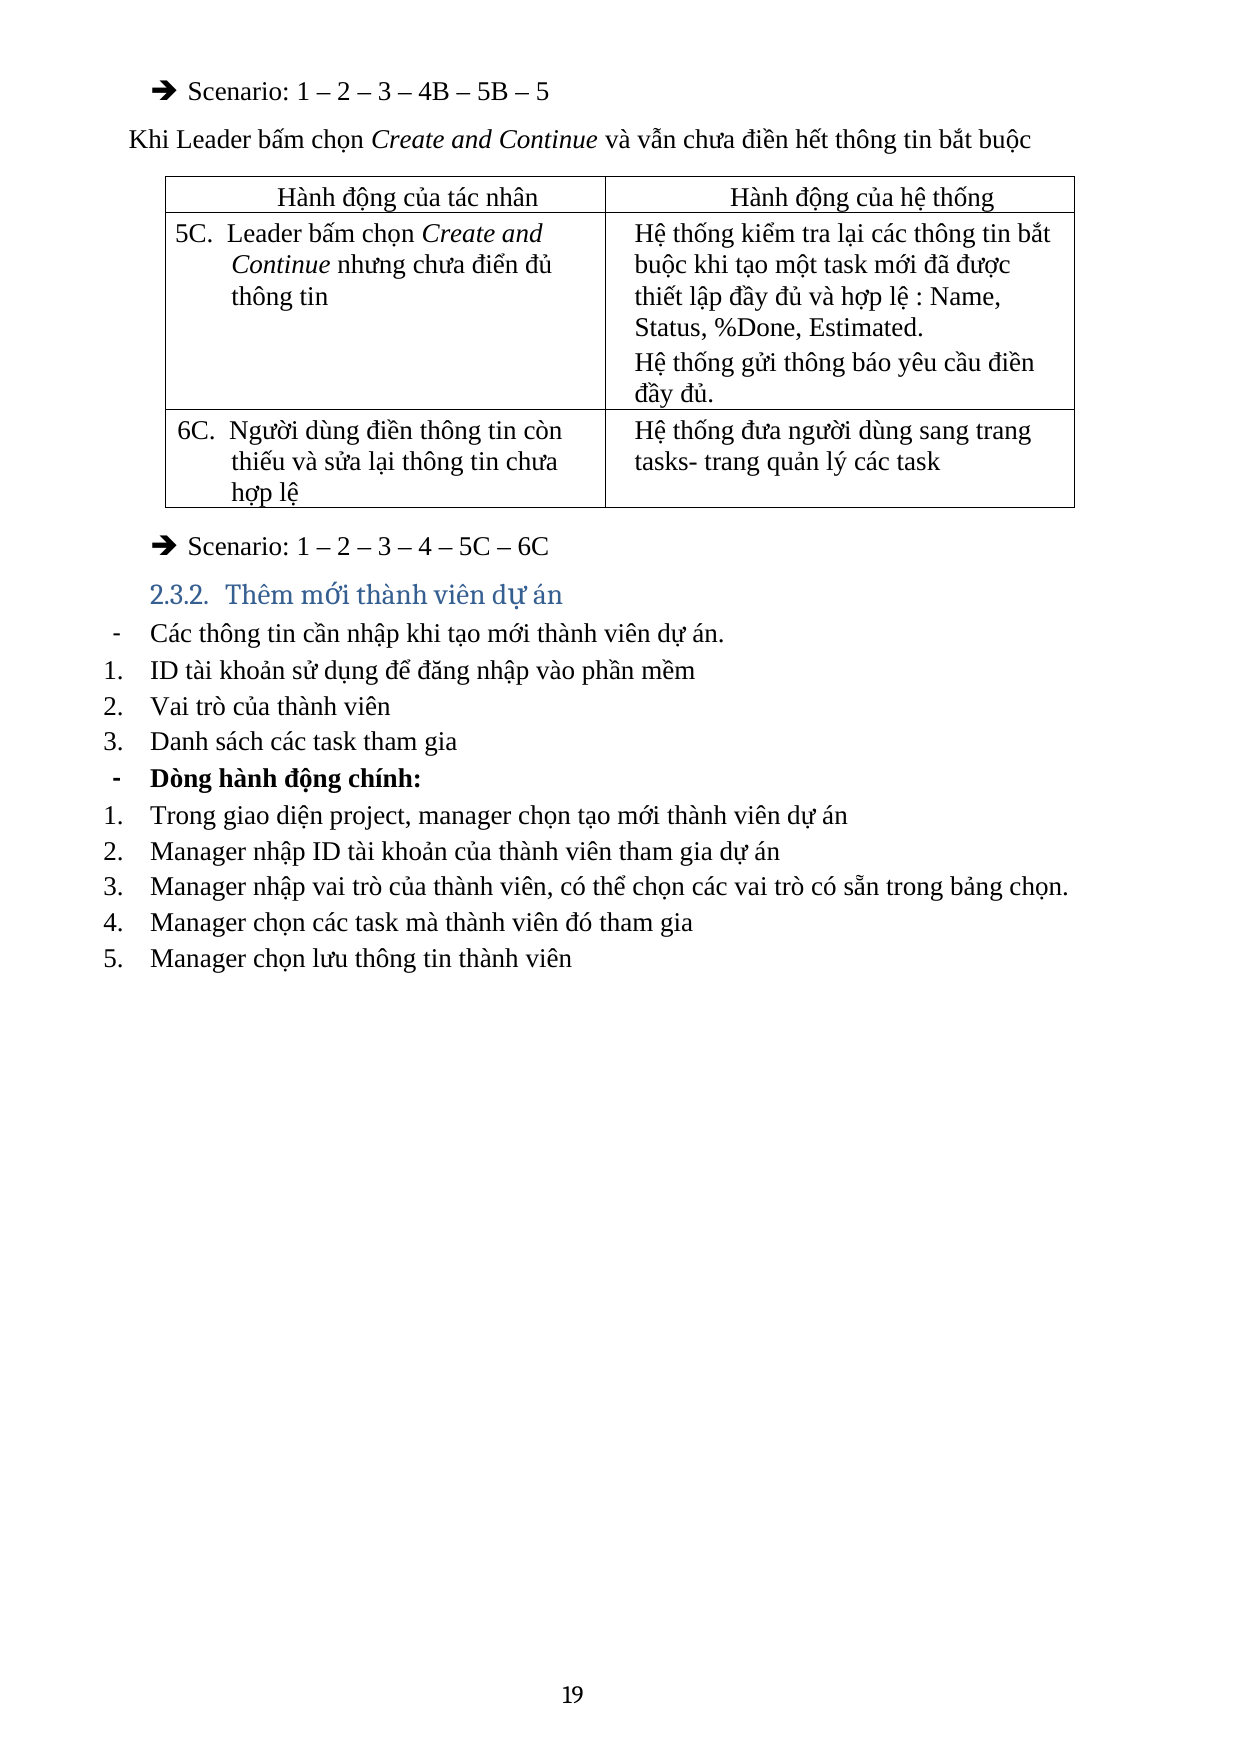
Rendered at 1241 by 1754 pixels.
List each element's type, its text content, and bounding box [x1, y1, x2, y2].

list Các thông tin cần nhập khi tạo mới thành viên dự án. [112, 616, 1165, 649]
list Danh sách các task tham gia [103, 725, 1165, 757]
list Scenario: 1 – 2 – 3 – 4B – 5B – 5 [150, 75, 1165, 106]
table_cell Hệ thống kiểm tra lại các thông tin bắt buộc khi tạo một task mới đã được thiết lập đầy đủ và hợp lệ : Name, Status, %Done, Estimated. Hệ thống gửi thông báo yêu cầu điền đầy đủ. [606, 213, 1074, 408]
text Khi Leader bấm chọn Create and Continue và vẫn chưa điền hết thông tin bắt buộc [122, 123, 1165, 154]
list Trong giao diện project, manager chọn tạo mới thành viên dự án [103, 799, 1165, 830]
list Manager chọn lưu thông tin thành viên [103, 942, 1165, 973]
list ID tài khoản sử dụng để đăng nhập vào phần mềm [103, 654, 1165, 685]
table_cell Hệ thống đưa người dùng sang trang tasks- trang quản lý các task [606, 410, 1074, 507]
subtitle Thêm mới thành viên dự án [150, 578, 1165, 612]
list Manager nhập ID tài khoản của thành viên tham gia dự án [103, 835, 1165, 866]
list Manager chọn các task mà thành viên đó tham gia [103, 906, 1165, 937]
list Vai trò của thành viên [103, 690, 1165, 721]
table_header Hành động của hệ thống [606, 177, 1074, 212]
list Manager nhập vai trò của thành viên, có thể chọn các vai trò có sẵn trong bảng chọn. [103, 871, 1165, 902]
table_header Hành động của tác nhân [166, 177, 605, 212]
list Dòng hành động chính: [112, 761, 1165, 794]
list Scenario: 1 – 2 – 3 – 4 – 5C – 6C [150, 220, 1165, 561]
table_cell 5C. Leader bấm chọn Create and Continue nhưng chưa điển đủ thông tin [166, 213, 605, 408]
table_cell 6C. Người dùng điền thông tin còn thiếu và sửa lại thông tin chưa hợp lệ [166, 410, 605, 507]
